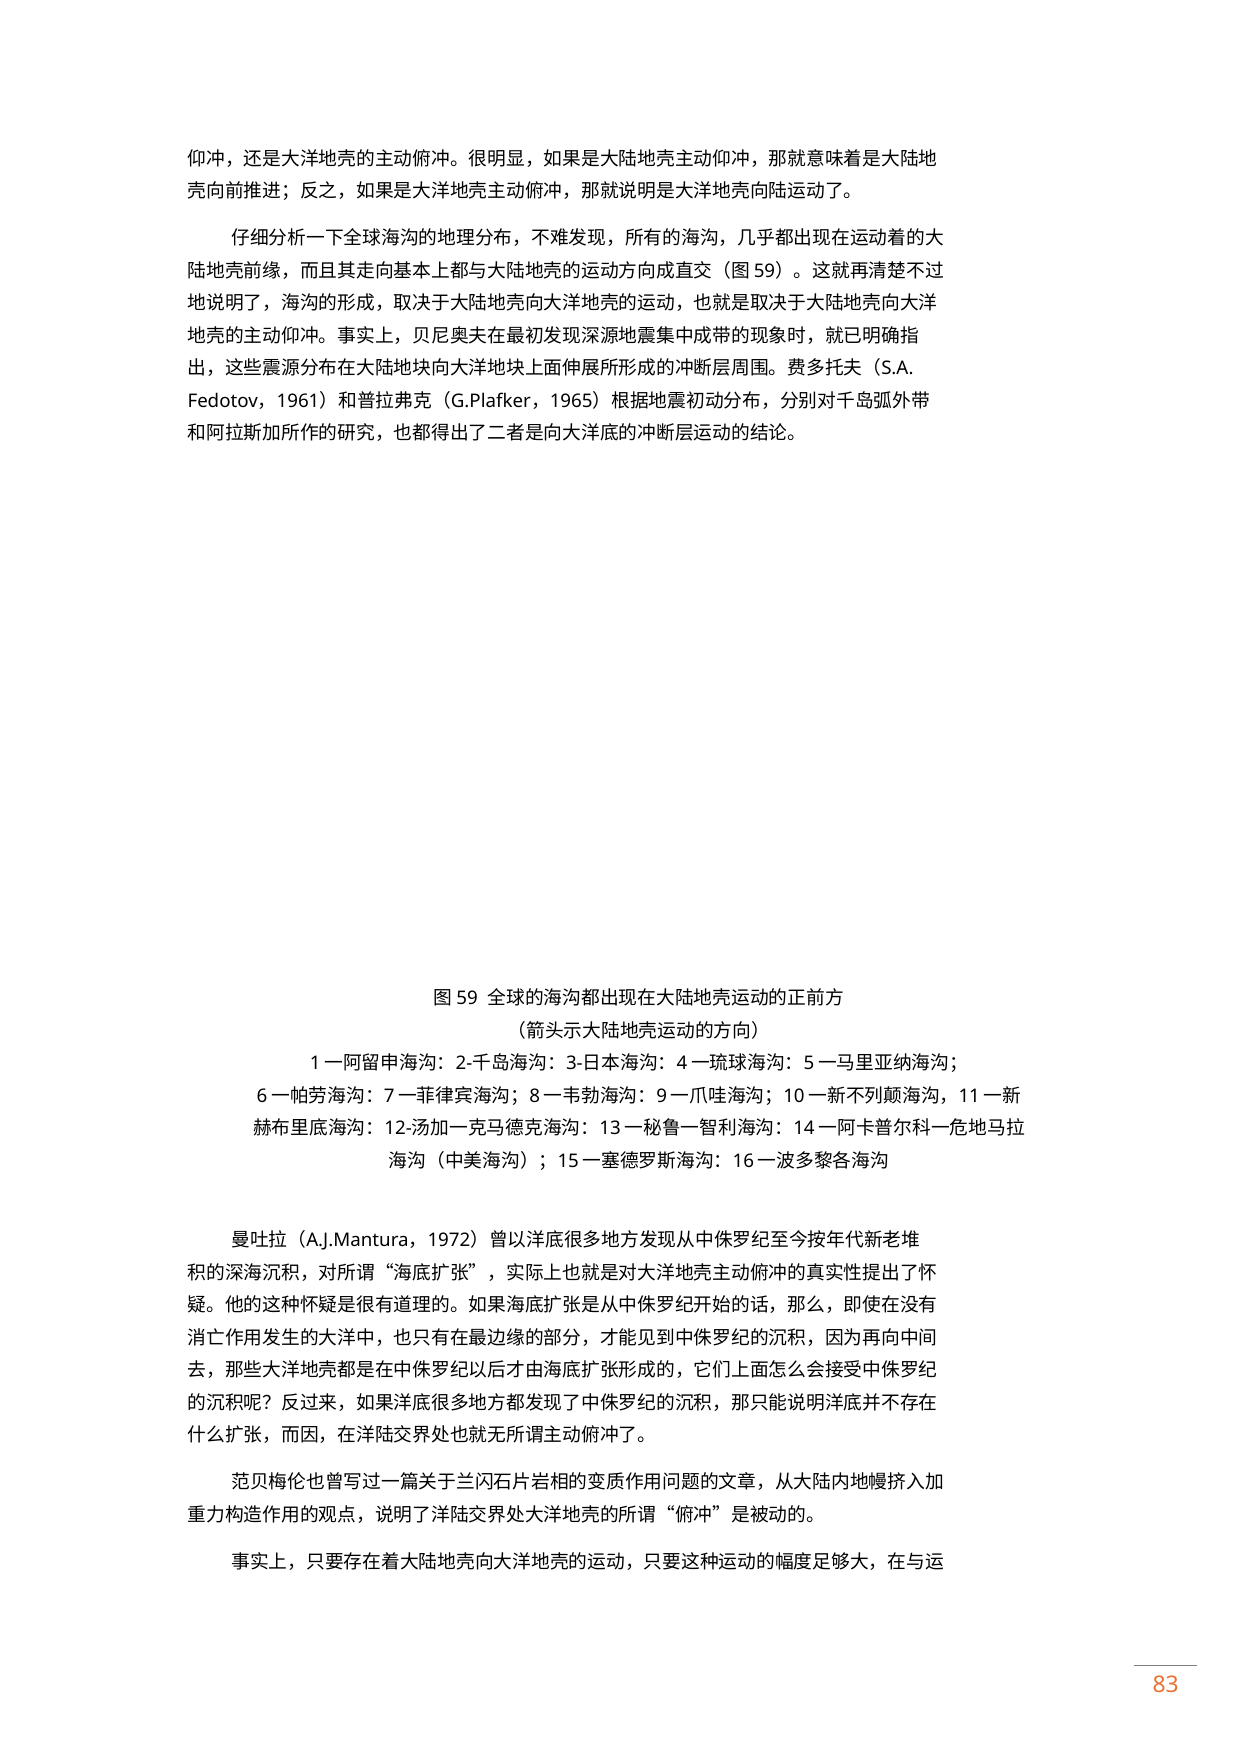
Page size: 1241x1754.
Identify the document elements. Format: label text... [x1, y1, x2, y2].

text 曼吐拉（A.J.Mantura，1972）曾以洋底很多地方发现从中侏罗纪至今按年代新老堆 积的深海沉积，对所谓“海底扩张”，实际上也就是对大洋地壳主动俯冲的真实性提出了怀 疑。他的这种怀疑是很有道理的。如果海底扩张是从中侏罗纪开始的话，那么，即使在没有 消亡作用发生的大洋中，也只有在最边缘的部分，才能见到中侏罗纪的沉积，因为再向中间 去，那些大洋地壳都是在中侏罗纪以后才由海底扩张形成的，它们上面怎么会接受中侏罗纪 的沉积呢？反过来，如果洋底很多地方都发现了中侏罗纪的沉积，那只能说明洋底并不存在 什么扩张，而因，在洋陆交界处也就无所谓主动俯冲了。 [187, 1222, 1090, 1450]
text 图59 全球的海沟都出现在大陆地壳运动的正前方 （箭头示大陆地壳运动的方向） 1一阿留申海沟：2-千岛海沟：3-日本海沟：4一琉球海沟：5一马里亚纳海沟； 6一帕劳海沟：7一菲律宾海沟；8一韦勃海沟：9一爪哇海沟；10一新不列颠海沟，11一新 赫布里底海沟：12-汤加一克马德克海沟：13一秘鲁一智利海沟：14一阿卡普尔科一危地马拉 海沟（中美海沟）；15一塞德罗斯海沟：16一波多黎各海沟 [187, 980, 1090, 1208]
text 事实上，只要存在着大陆地壳向大洋地壳的运动，只要这种运动的幅度足够大，在与运 动方向垂直的洋陆交界处，就可能出现海沟。 [187, 1544, 1090, 1577]
text 仔细分析一下全球海沟的地理分布，不难发现，所有的海沟，几乎都出现在运动着的大 陆地壳前缘，而且其走向基本上都与大陆地壳的运动方向成直交（图59）。这就再清楚不过 地说明了，海沟的形成，取决于大陆地壳向大洋地壳的运动，也就是取决于大陆地壳向大洋 地壳的主动仰冲。事实上，贝尼奥夫在最初发现深源地震集中成带的现象时，就已明确指 出，这些震源分布在大陆地块向大洋地块上面伸展所形成的冲断层周围。费多托夫（S.A. Fedotov，1961）和普拉弗克（G.Plafker，1965）根据地震初动分布，分别对千岛弧外带 和阿拉斯加所作的研究，也都得出了二者是向大洋底的冲断层运动的结论。 [187, 220, 1090, 448]
text 范贝梅伦也曾写过一篇关于兰闪石片岩相的变质作用问题的文章，从大陆内地幔挤入加 重力构造作用的观点，说明了洋陆交界处大洋地壳的所谓“俯冲”是被动的。 [187, 1464, 1090, 1529]
